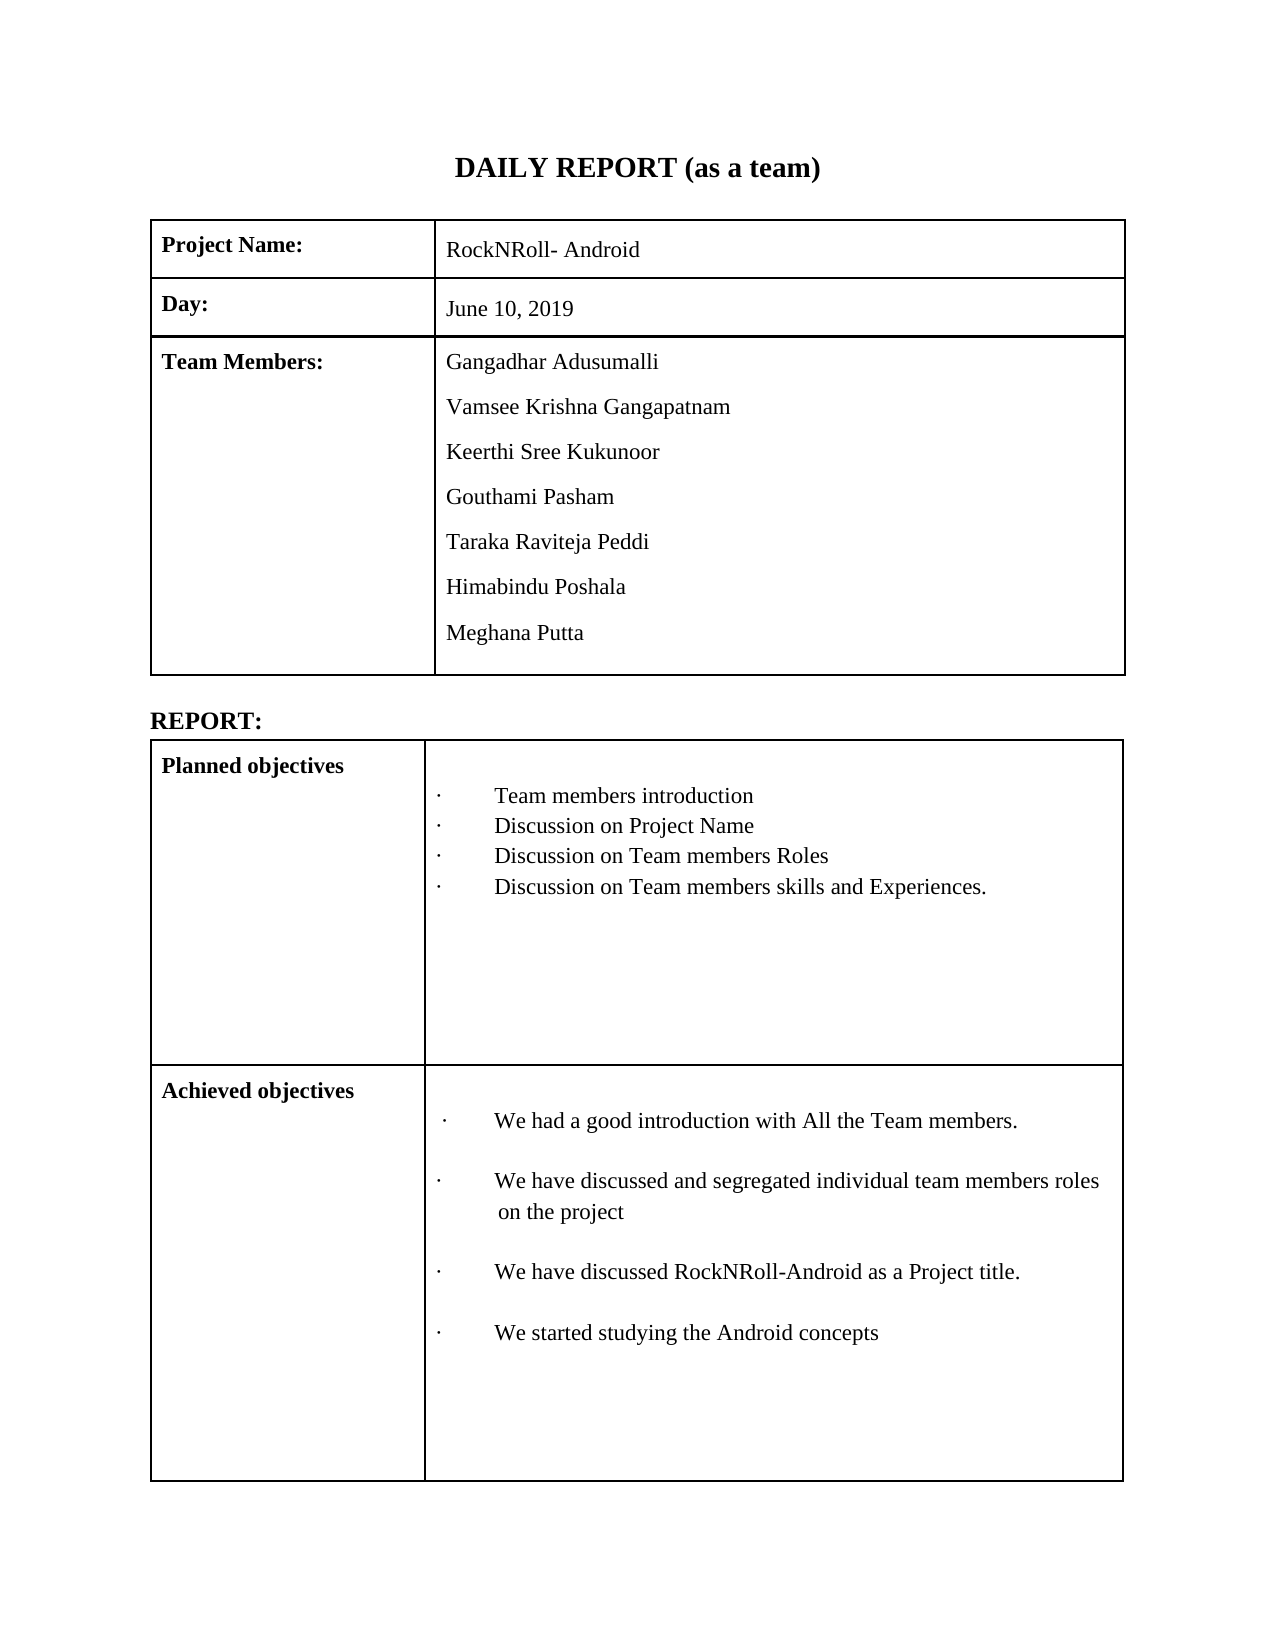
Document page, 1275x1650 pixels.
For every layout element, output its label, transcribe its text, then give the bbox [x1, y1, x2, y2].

table_header RockNRoll- Android [436, 221, 1124, 277]
table_header Planned objectives [152, 741, 424, 1064]
text DAILY REPORT (as a team) [150, 150, 1125, 183]
table_header Project Name: [152, 221, 434, 277]
table_cell Achieved objectives [152, 1066, 424, 1480]
table_cell June 10, 2019 [436, 279, 1124, 335]
table_header · Team members introduction · Discussion on Project Name · Discussion on Team members Roles · Discussion on Team members skills and Experiences. [426, 741, 1122, 1064]
table_cell Day: [152, 279, 434, 335]
text REPORT: [150, 706, 1125, 735]
table_cell Gangadhar Adusumalli Vamsee Krishna Gangapatnam Keerthi Sree Kukunoor Gouthami Pasham Taraka Raviteja Peddi Himabindu Poshala Meghana Putta [436, 338, 1124, 674]
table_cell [426, 1066, 1122, 1480]
table_cell Team Members: [152, 338, 434, 674]
